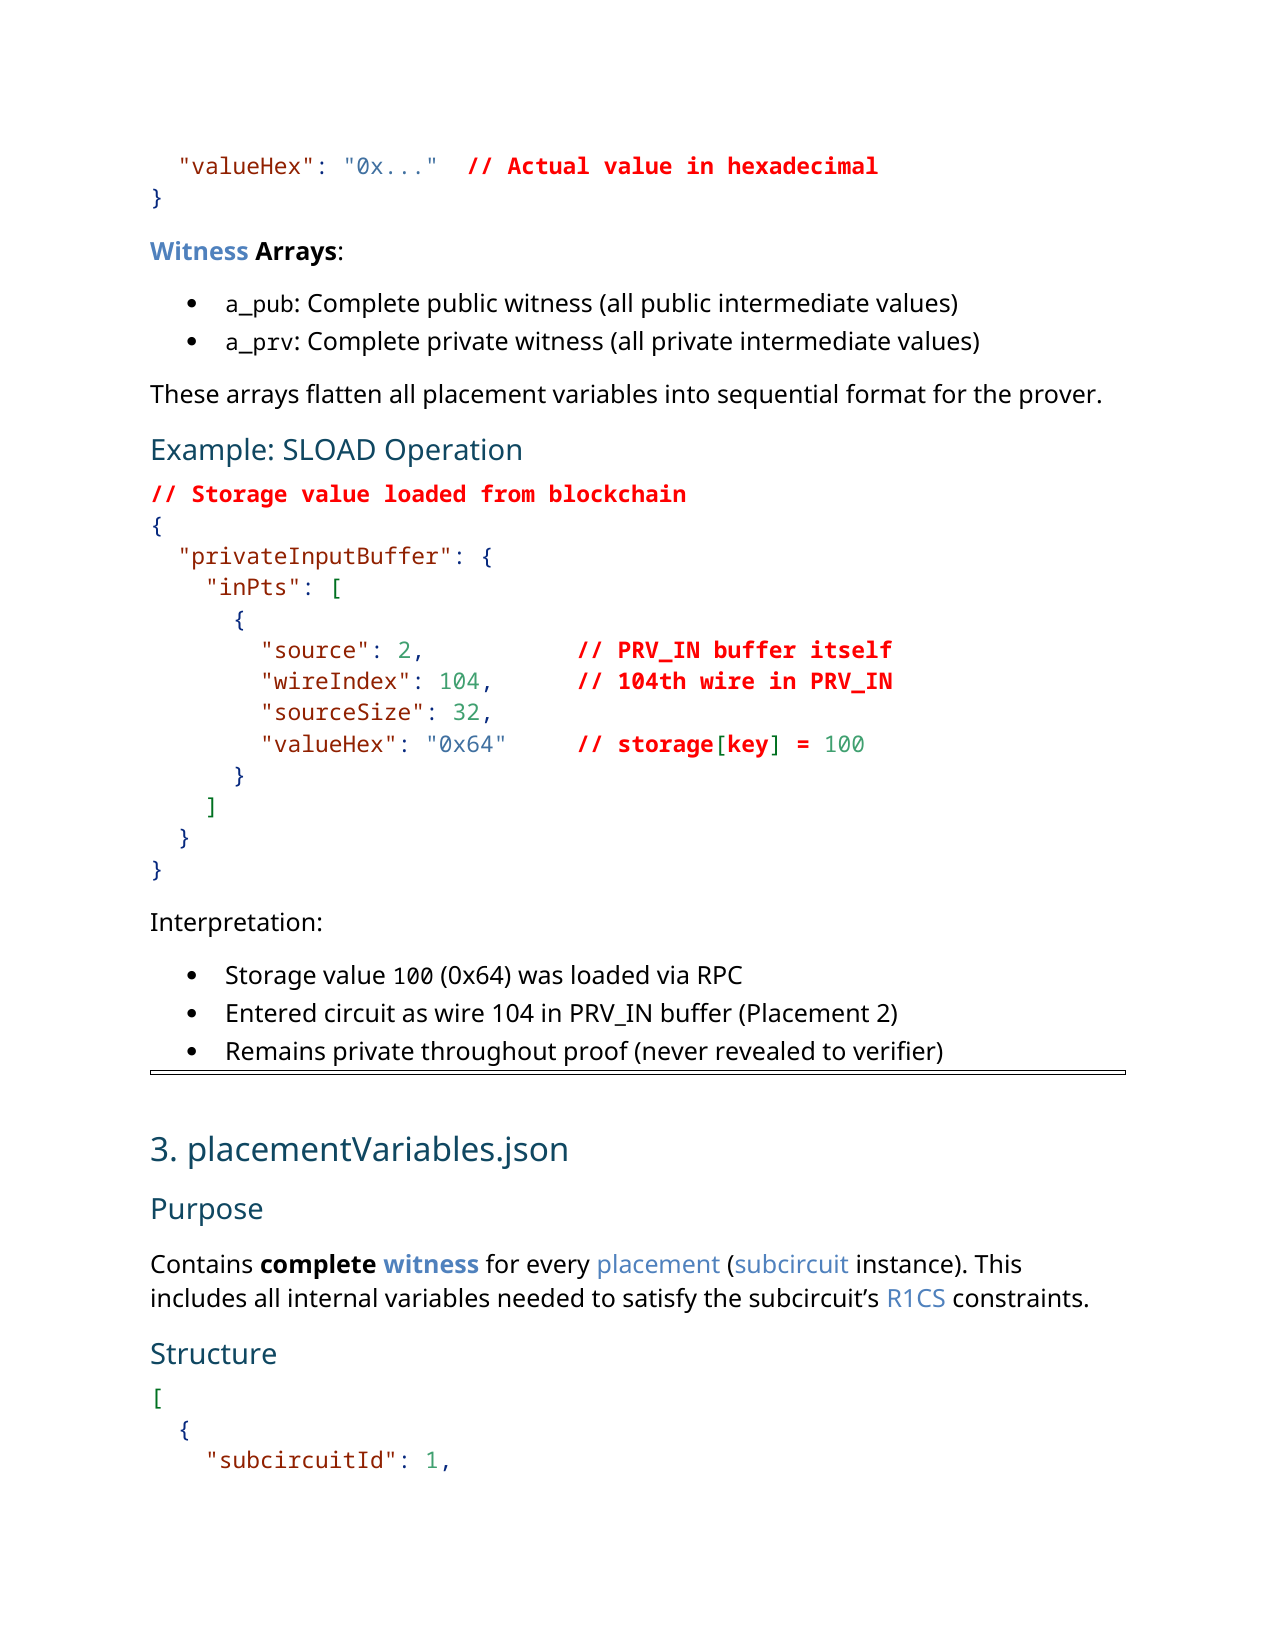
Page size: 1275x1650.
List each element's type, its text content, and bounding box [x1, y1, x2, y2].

list Storage value 100 (0x64) was loaded via RPC [187, 957, 1125, 992]
text Contains complete witness for every placement (subcircuit instance). This includes all internal variables needed to satisfy the subcircuit’s R1CS constraints. [150, 1246, 1125, 1314]
subtitle 3. placementVariables.json [150, 1126, 1125, 1171]
subtitle Example: SLOAD Operation [150, 429, 1125, 469]
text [150, 150, 1125, 212]
list Remains private throughout proof (never revealed to verifier) [187, 1033, 1125, 1067]
text // Storage value loaded from blockchain { "privateInputBuffer": { "inPts": [ { "source": 2, // PRV_IN buffer itself "wireIndex": 104, // 104th wire in PRV_IN "sourceSize": 32, "valueHex": "0x64" // storage[key] = 100 } ] } } [150, 478, 1125, 884]
list a_pub: Complete public witness (all public intermediate values) [187, 286, 1125, 320]
subtitle Purpose [150, 1188, 1125, 1228]
text Interpretation: [150, 905, 1125, 939]
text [150, 1381, 1125, 1475]
list Entered circuit as wire 104 in PRV_IN buffer (Placement 2) [187, 995, 1125, 1029]
text Witness Arrays: [150, 233, 1125, 267]
list a_prv: Complete private witness (all private intermediate values) [187, 324, 1125, 358]
subtitle Structure [150, 1333, 1125, 1373]
text These arrays flatten all placement variables into sequential format for the prover. [150, 377, 1125, 411]
